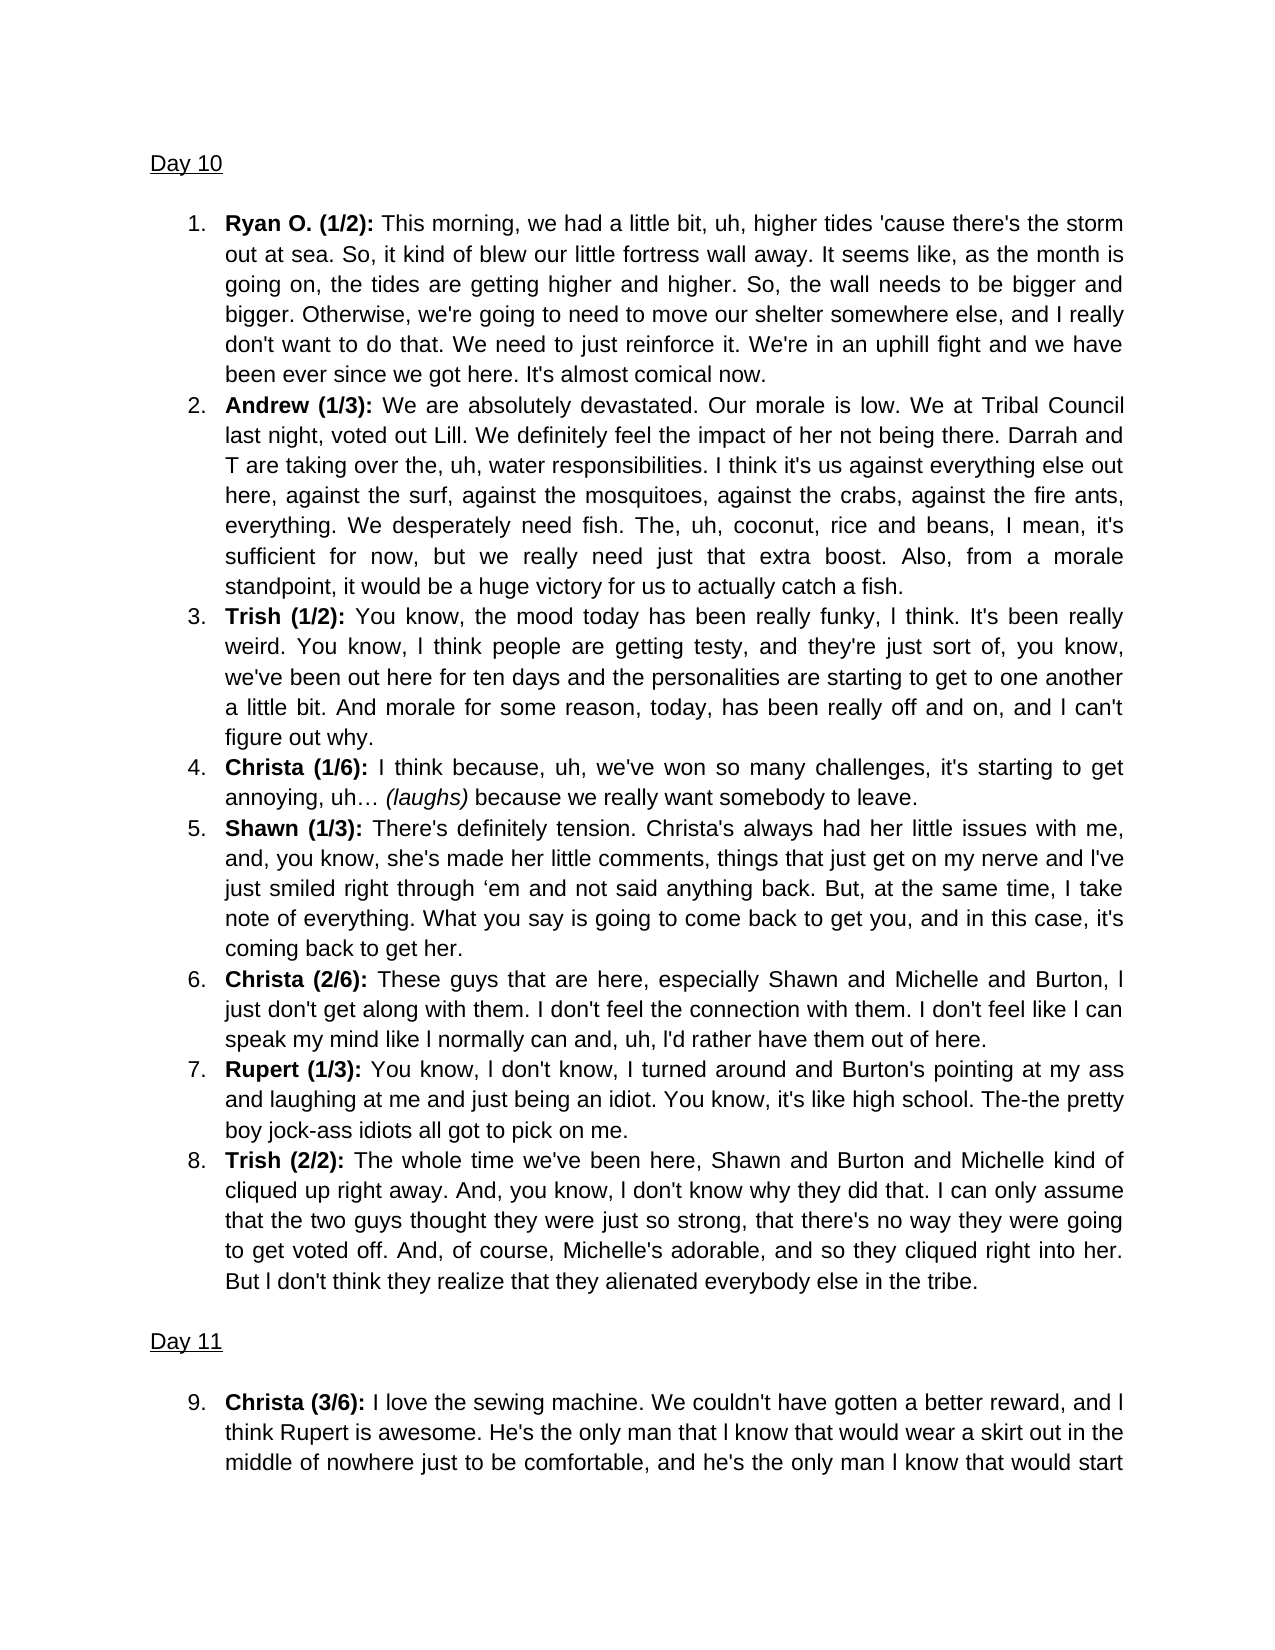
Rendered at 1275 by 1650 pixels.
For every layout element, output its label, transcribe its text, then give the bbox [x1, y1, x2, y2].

list Trish (2/2): The whole time we've been here, Shawn and Burton and Michelle kind of cliqued up right away. And, you know, l don't know why they did that. I can only assume that the two guys thought they were just so strong, that there's no way they were going to get voted off. And, of course, Michelle's adorable, and so they cliqued right into her. But l don't think they realize that they alienated everybody else in the tribe. [187, 1147, 1125, 1294]
list Shawn (1/3): There's definitely tension. Christa's always had her little issues with me, and, you know, she's made her little comments, things that just get on my nerve and l've just smiled right through ‘em and not said anything back. But, at the same time, I take note of everything. What you say is going to come back to get you, and in this case, it's coming back to get her. [187, 814, 1125, 962]
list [187, 1388, 1125, 1475]
list Ryan O. (1/2): This morning, we had a little bit, uh, higher tides 'cause there's the storm out at sea. So, it kind of blew our little fortress wall away. It seems like, as the month is going on, the tides are getting higher and higher. So, the wall needs to be bigger and bigger. Otherwise, we're going to need to move our shelter somewhere else, and I really don't want to do that. We need to just reinforce it. We're in an uphill fight and we have been ever since we got here. It's almost comical now. [187, 210, 1125, 388]
list Rupert (1/3): You know, l don't know, I turned around and Burton's pointing at my ass and laughing at me and just being an idiot. You know, it's like high school. The-the pretty boy jock-ass idiots all got to pick on me. [187, 1056, 1125, 1143]
list Christa (1/6): I think because, uh, we've won so many challenges, it's starting to get annoying, uh… (laughs) because we really want somebody to leave. [187, 754, 1125, 811]
text Day 11 [150, 1328, 1125, 1354]
list Andrew (1/3): We are absolutely devastated. Our morale is low. We at Tribal Council last night, voted out Lill. We definitely feel the impact of her not being there. Darrah and T are taking over the, uh, water responsibilities. I think it's us against everything else out here, against the surf, against the mosquitoes, against the crabs, against the fire ants, everything. We desperately need fish. The, uh, coconut, rice and beans, I mean, it's sufficient for now, but we really need just that extra boost. Also, from a morale standpoint, it would be a huge victory for us to actually catch a fish. [187, 392, 1125, 599]
list Christa (2/6): These guys that are here, especially Shawn and Michelle and Burton, l just don't get along with them. I don't feel the connection with them. I don't feel like l can speak my mind like l normally can and, uh, l'd rather have them out of here. [187, 966, 1125, 1052]
text Day 10 [150, 150, 1125, 176]
list Trish (1/2): You know, the mood today has been really funky, l think. It's been really weird. You know, l think people are getting testy, and they're just sort of, you know, we've been out here for ten days and the personalities are starting to get to one another a little bit. And morale for some reason, today, has been really off and on, and l can't figure out why. [187, 603, 1125, 750]
